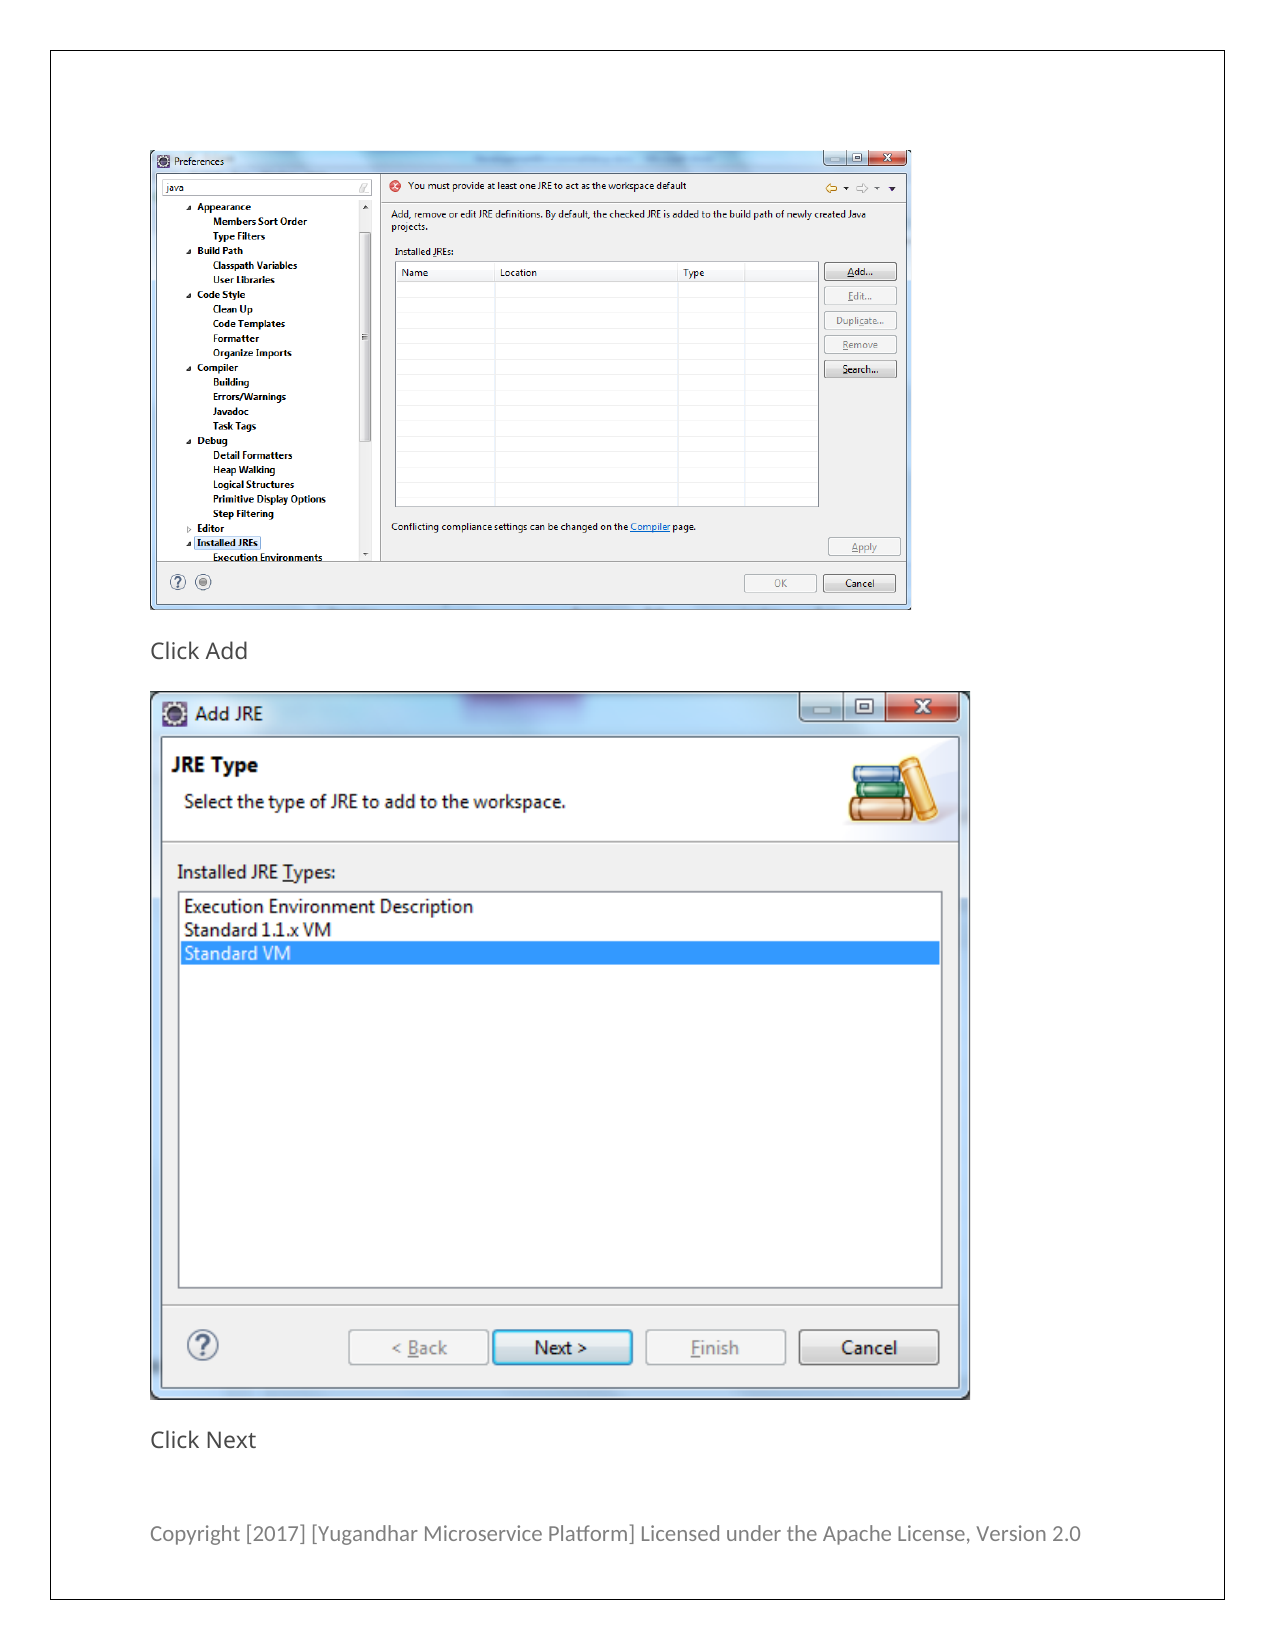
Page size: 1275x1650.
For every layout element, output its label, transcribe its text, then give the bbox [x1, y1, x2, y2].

picture [150, 150, 912, 610]
text Click Next [150, 1424, 1125, 1456]
text Click Add [150, 635, 1125, 666]
picture [150, 691, 971, 1400]
